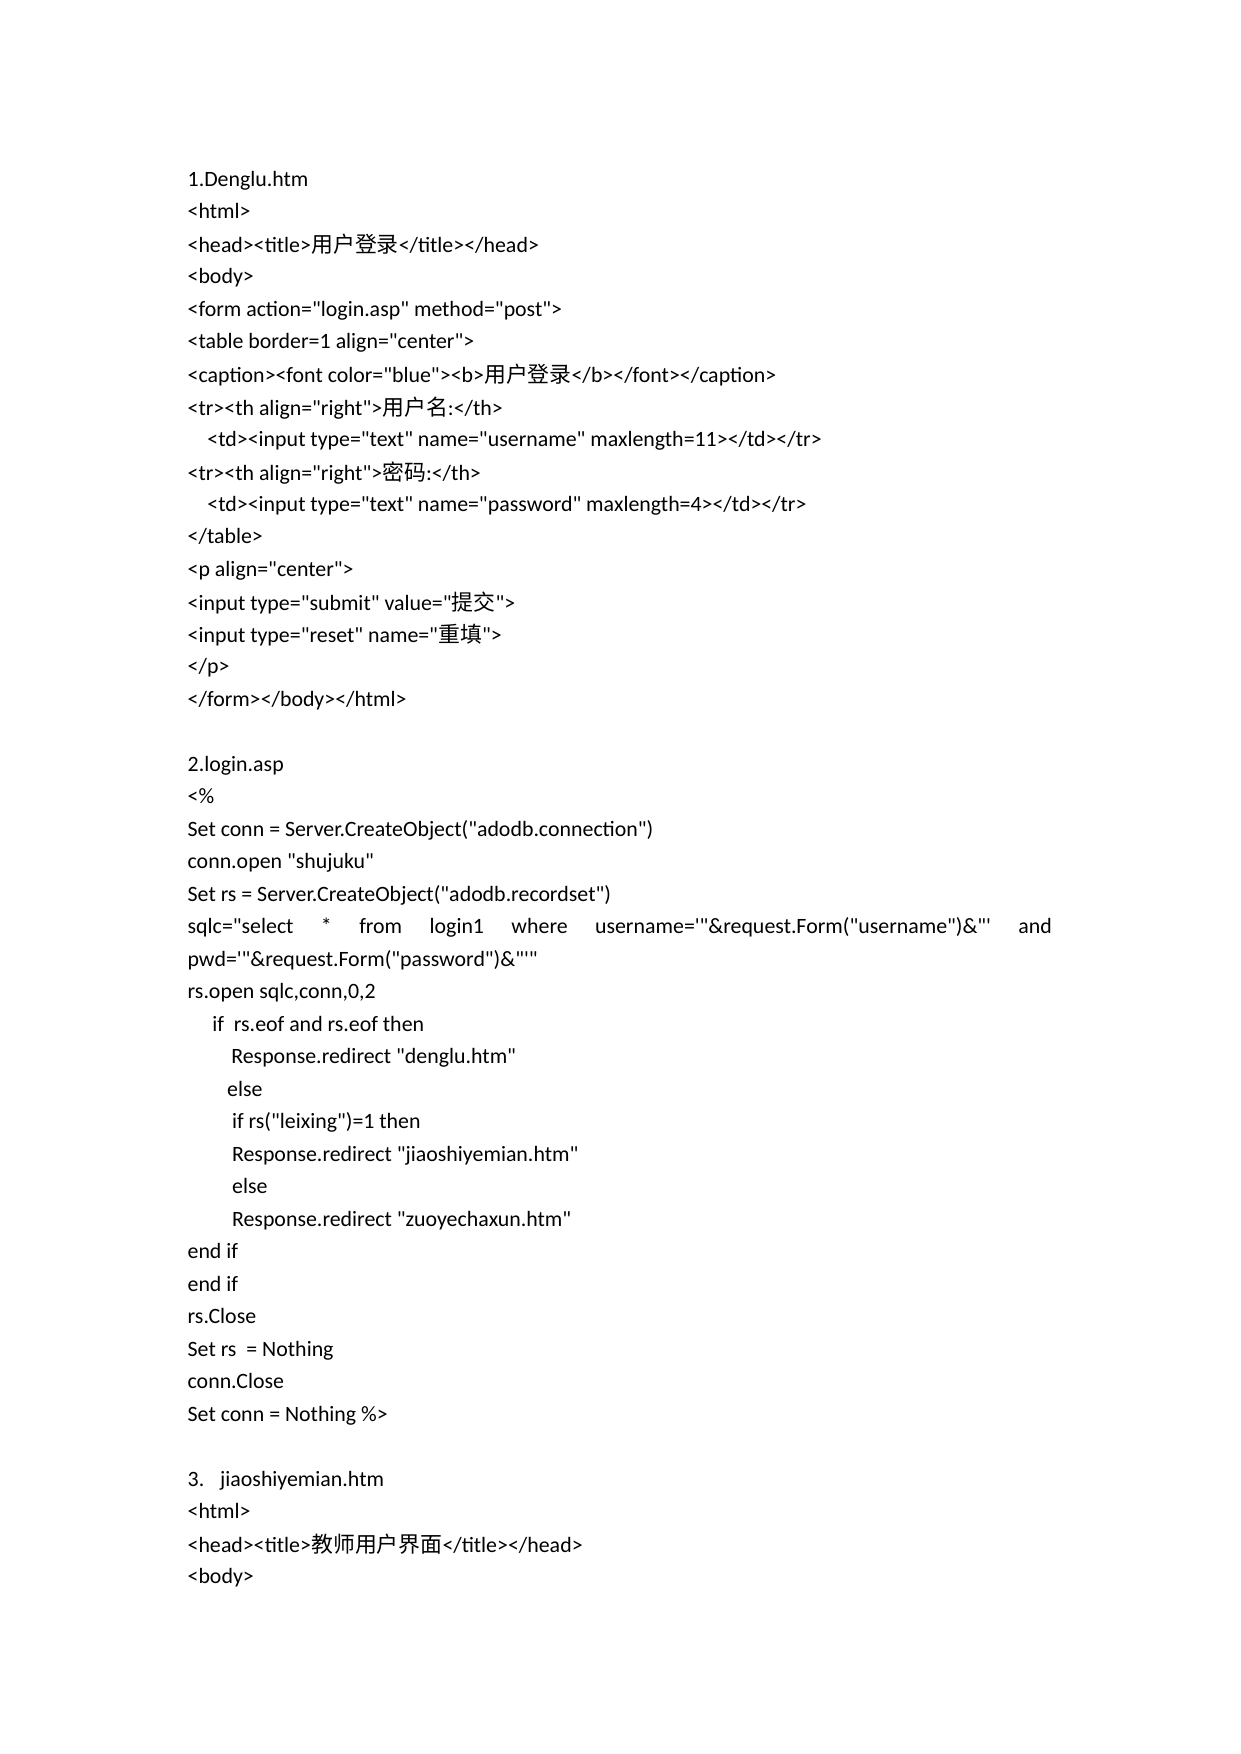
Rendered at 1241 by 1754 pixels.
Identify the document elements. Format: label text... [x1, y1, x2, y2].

text rs.open sqlc,conn,0,2 [187, 974, 1053, 1007]
text <td><input type="text" name="username" maxlength=11></td></tr> [187, 422, 1053, 454]
text Set conn = Nothing %> [187, 1397, 1053, 1429]
text <body> [187, 259, 1053, 292]
text </form></body></html> [187, 682, 1053, 714]
text else [187, 1169, 1053, 1202]
list <body> [187, 1559, 1053, 1592]
text <p align="center"> [187, 552, 1053, 584]
text <head><title>用户登录</title></head> [187, 227, 1053, 259]
text <html> [187, 194, 1053, 227]
text conn.open "shujuku" [187, 844, 1053, 877]
text <form action="login.asp" method="post"> [187, 292, 1053, 324]
text if rs("leixing")=1 then [187, 1104, 1053, 1137]
text Response.redirect "zuoyechaxun.htm" [187, 1202, 1053, 1234]
text <caption><font color="blue"><b>用户登录</b></font></caption> [187, 357, 1053, 389]
text else [187, 1072, 1053, 1104]
text Response.redirect "denglu.htm" [187, 1039, 1053, 1072]
text conn.Close [187, 1364, 1053, 1397]
text end if [187, 1267, 1053, 1299]
text Set rs = Nothing [187, 1332, 1053, 1364]
text <input type="reset" name="重填"> [187, 617, 1053, 649]
text </table> [187, 519, 1053, 552]
text if rs.eof and rs.eof then [187, 1007, 1053, 1039]
text 1.Denglu.htm [187, 162, 1053, 194]
text <td><input type="text" name="password" maxlength=4></td></tr> [187, 487, 1053, 519]
text </p> [187, 649, 1053, 682]
text <input type="submit" value="提交"> [187, 584, 1053, 617]
text <table border=1 align="center"> [187, 324, 1053, 357]
text end if [187, 1234, 1053, 1267]
text Set conn = Server.CreateObject("adodb.connection") [187, 812, 1053, 844]
text sqlc="select * from login1 where username='"&request.Form("username")&"' and pwd='"&request.Form("password")&"'" [187, 909, 1053, 974]
text <% [187, 779, 1053, 812]
text Response.redirect "jiaoshiyemian.htm" [187, 1137, 1053, 1169]
list <head><title>教师用户界面</title></head> [187, 1527, 1053, 1559]
text rs.Close [187, 1299, 1053, 1332]
text <tr><th align="right">密码:</th> [187, 454, 1053, 487]
list <html> [187, 1494, 1053, 1527]
text Set rs = Server.CreateObject("adodb.recordset") [187, 877, 1053, 909]
list jiaoshiyemian.htm [187, 1462, 1053, 1494]
text <tr><th align="right">用户名:</th> [187, 389, 1053, 422]
text 2.login.asp [187, 747, 1053, 779]
